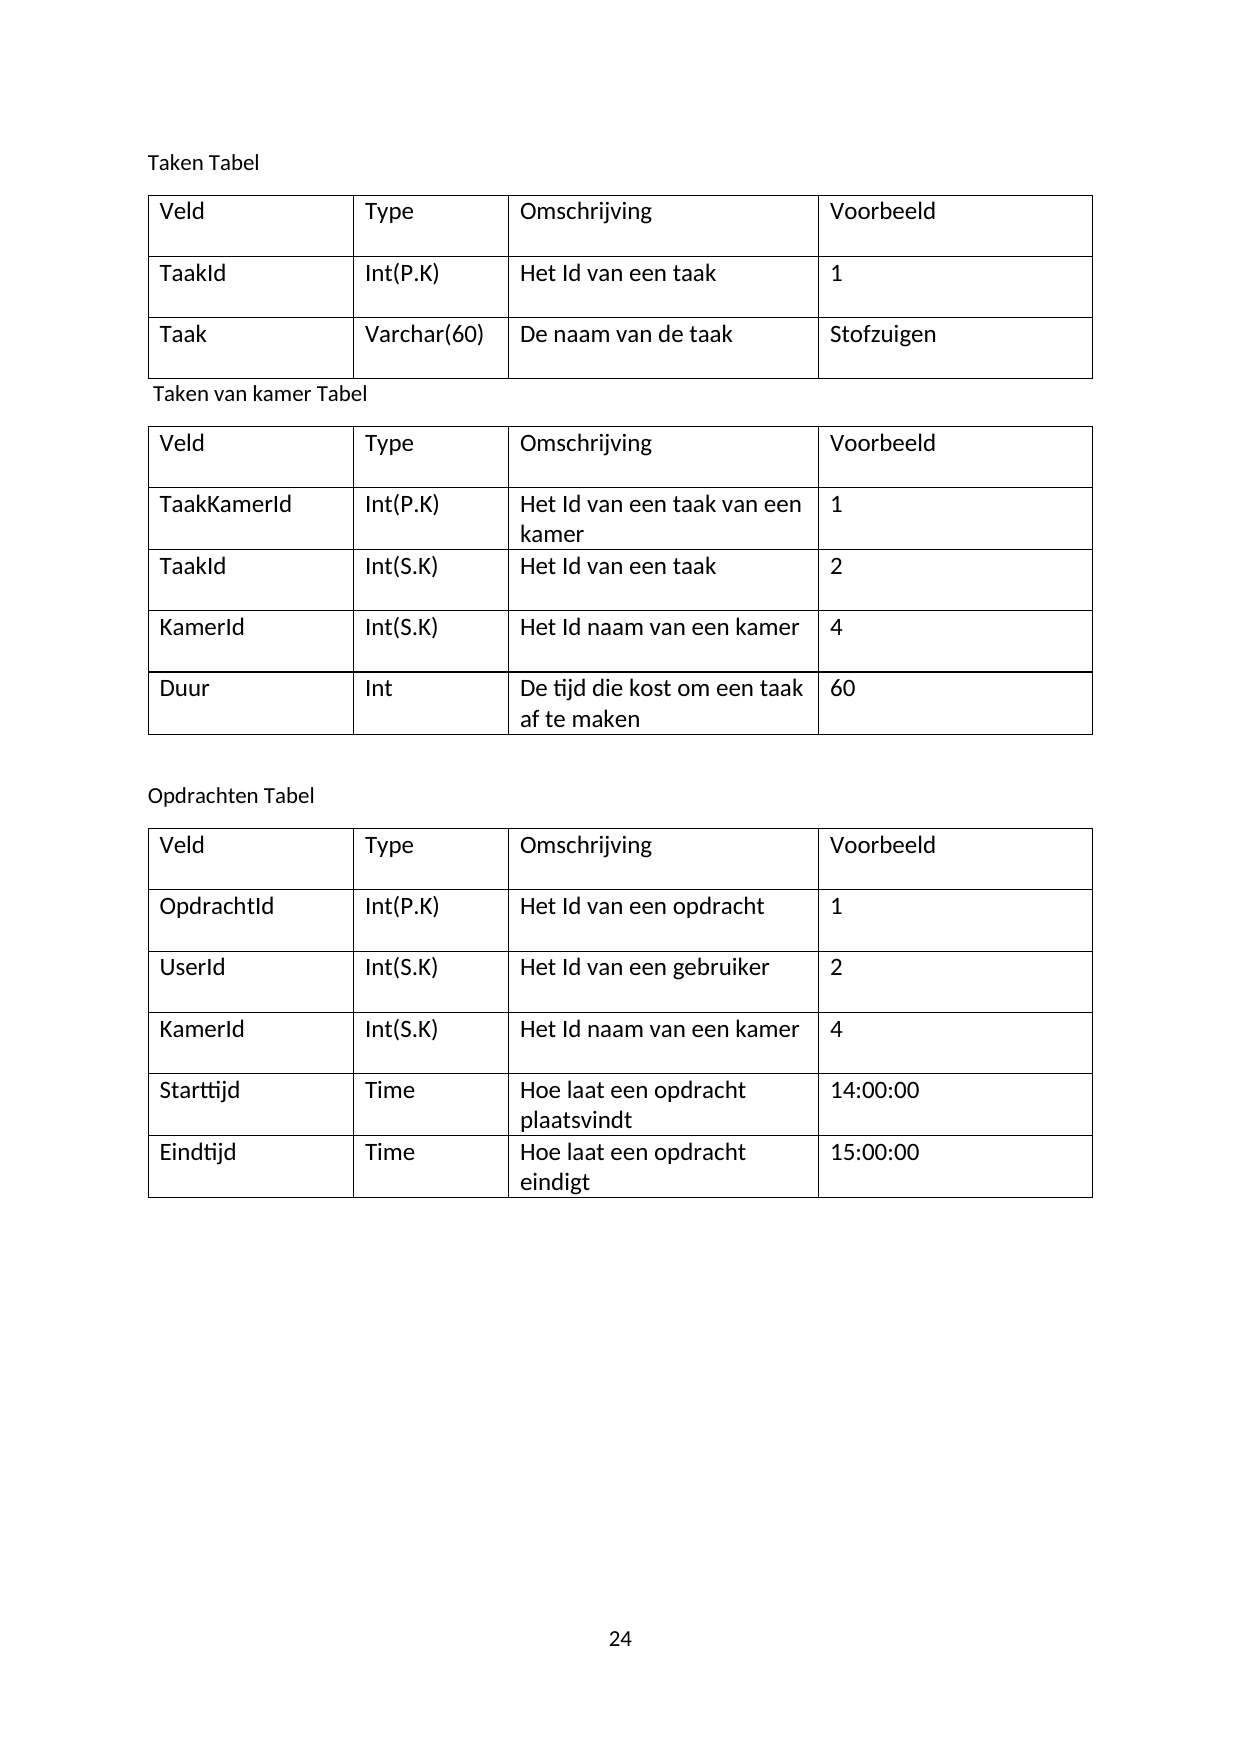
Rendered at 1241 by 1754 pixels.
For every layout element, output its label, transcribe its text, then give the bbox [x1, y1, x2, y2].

table_cell Varchar(60) [354, 318, 508, 378]
table_header Voorbeeld [819, 829, 1092, 889]
table_cell Int(P.K) [354, 488, 508, 549]
table_cell OpdrachtId [149, 890, 353, 951]
table_header Veld [149, 829, 353, 889]
table_cell Hoe laat een opdracht plaatsvindt [509, 1074, 818, 1135]
table_cell Int [354, 673, 508, 733]
table_cell Starttijd [149, 1074, 353, 1135]
table_cell Het Id van een taak [509, 257, 818, 317]
table_header Type [354, 427, 508, 487]
table_cell Taak [149, 318, 353, 378]
table_header Type [354, 829, 508, 889]
table_cell De tijd die kost om een taak af te maken [509, 673, 818, 733]
table_cell 1 [819, 890, 1092, 951]
table_cell TaakId [149, 257, 353, 317]
table_cell 15:00:00 [819, 1136, 1092, 1197]
table_cell Duur [149, 673, 353, 733]
table_cell Time [354, 1136, 508, 1197]
table_header Voorbeeld [819, 427, 1092, 487]
table_cell 4 [819, 1013, 1092, 1073]
table_header Omschrijving [509, 196, 818, 256]
text Taken van kamer Tabel [148, 379, 1093, 407]
table_cell 2 [819, 952, 1092, 1012]
table_cell Int(S.K) [354, 1013, 508, 1073]
table_cell Het Id van een taak [509, 550, 818, 610]
table_header Veld [149, 427, 353, 487]
table_cell TaakId [149, 550, 353, 610]
table_header Omschrijving [509, 427, 818, 487]
table_cell De naam van de taak [509, 318, 818, 378]
table_cell Time [354, 1074, 508, 1135]
table_cell Int(P.K) [354, 257, 508, 317]
table_cell 60 [819, 673, 1092, 733]
table_cell Eindtijd [149, 1136, 353, 1197]
text Opdrachten Tabel [148, 781, 1093, 809]
table_header Type [354, 196, 508, 256]
table_cell Het Id van een taak van een kamer [509, 488, 818, 549]
table_cell TaakKamerId [149, 488, 353, 549]
table_cell Int(S.K) [354, 550, 508, 610]
text Taken Tabel [148, 148, 1093, 176]
table_cell Het Id naam van een kamer [509, 611, 818, 671]
table_cell Het Id naam van een kamer [509, 1013, 818, 1073]
table_cell KamerId [149, 1013, 353, 1073]
table_cell Int(S.K) [354, 611, 508, 671]
table_cell 2 [819, 550, 1092, 610]
table_cell Int(P.K) [354, 890, 508, 951]
table_cell 1 [819, 257, 1092, 317]
table_cell Het Id van een gebruiker [509, 952, 818, 1012]
table_cell 14:00:00 [819, 1074, 1092, 1135]
table_cell KamerId [149, 611, 353, 671]
table_cell Hoe laat een opdracht eindigt [509, 1136, 818, 1197]
table_cell 1 [819, 488, 1092, 549]
table_header Veld [149, 196, 353, 256]
table_cell 4 [819, 611, 1092, 671]
table_cell Stofzuigen [819, 318, 1092, 378]
table_header Voorbeeld [819, 196, 1092, 256]
table_cell Het Id van een opdracht [509, 890, 818, 951]
table_header Omschrijving [509, 829, 818, 889]
table_cell Int(S.K) [354, 952, 508, 1012]
table_cell UserId [149, 952, 353, 1012]
